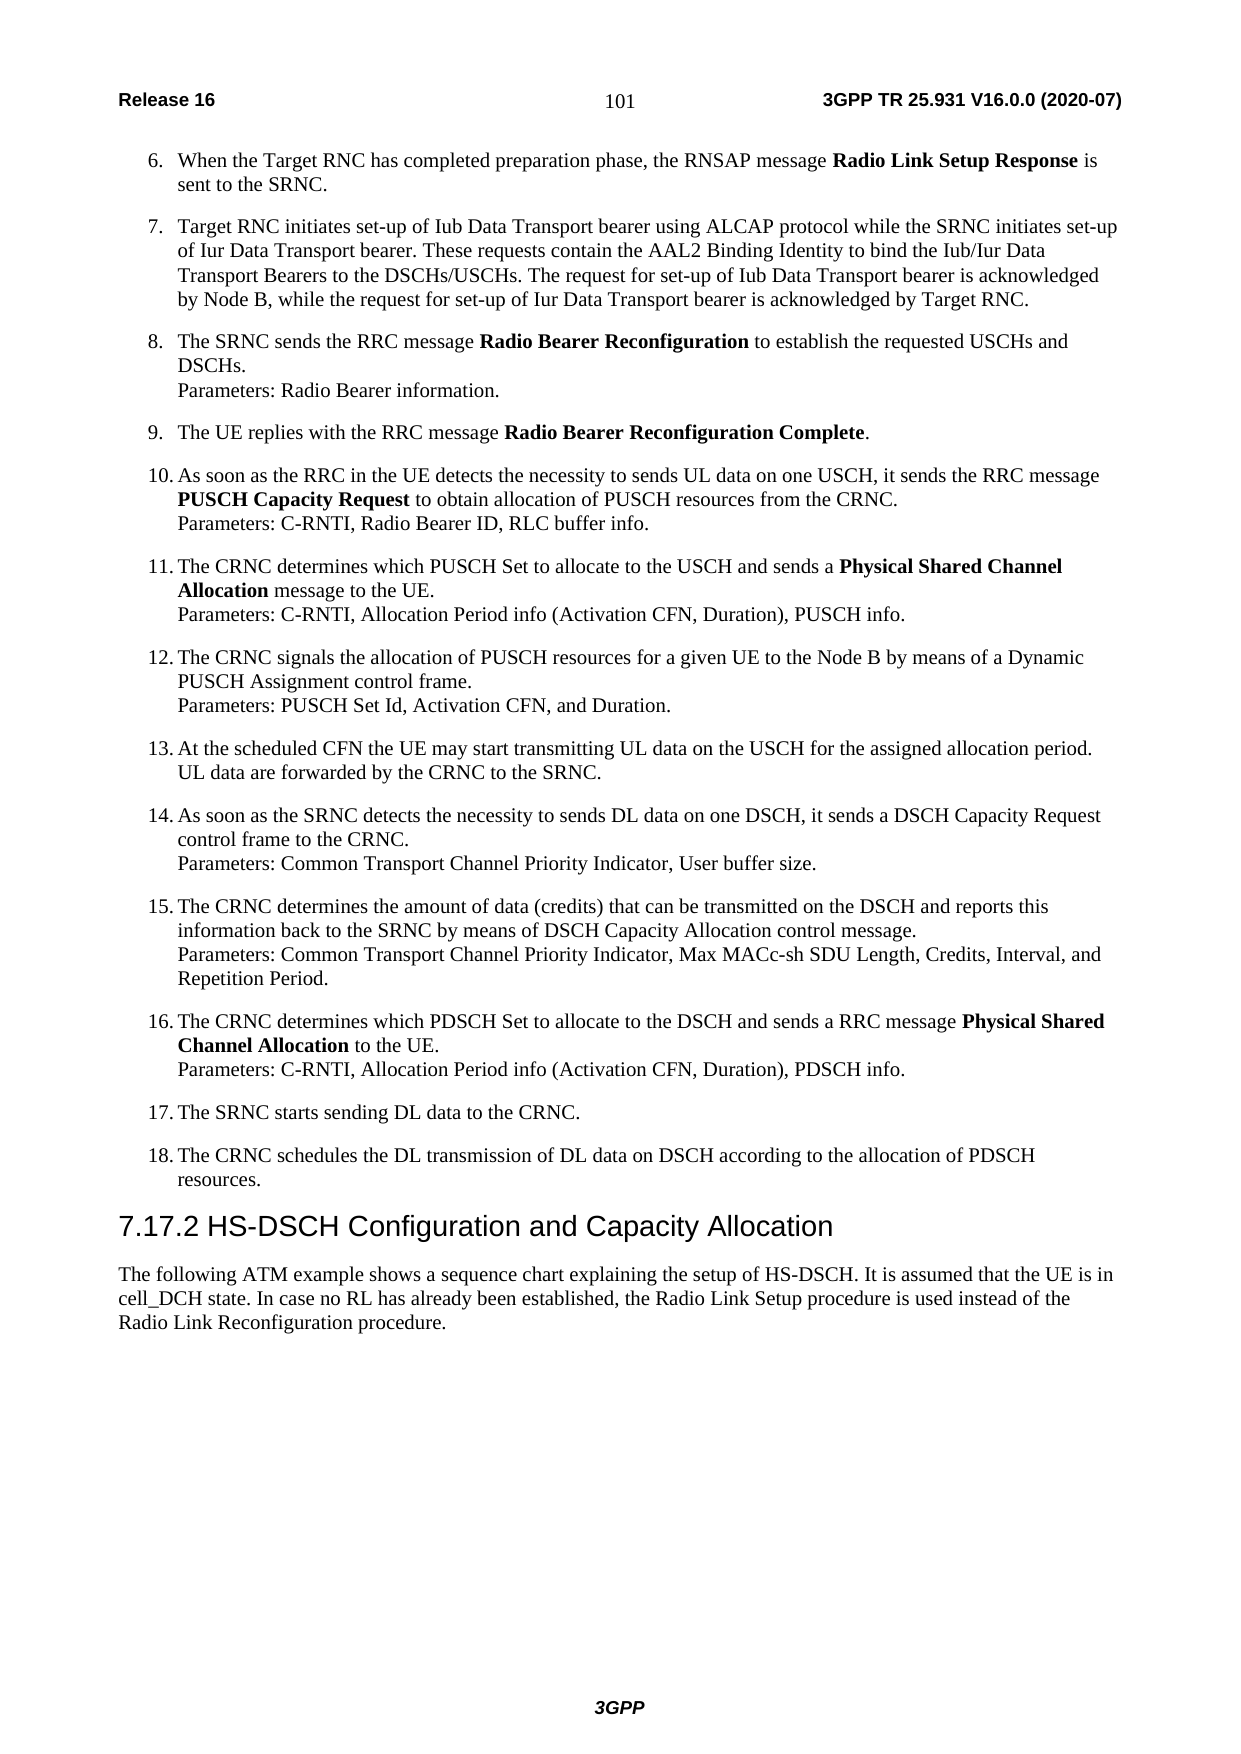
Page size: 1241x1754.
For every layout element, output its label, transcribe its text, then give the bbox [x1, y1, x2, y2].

text 8. The SRNC sends the RRC message Radio Bearer Reconfiguration to establish the requested USCHs and DSCHs. Parameters: Radio Bearer information. [148, 329, 1122, 402]
text 17. The SRNC starts sending DL data to the CRNC. [148, 1100, 1122, 1124]
text 13. At the scheduled CFN the UE may start transmitting UL data on the USCH for the assigned allocation period. UL data are forwarded by the CRNC to the SRNC. [148, 736, 1122, 784]
text 18. The CRNC schedules the DL transmission of DL data on DSCH according to the allocation of PDSCH resources. [148, 1142, 1122, 1191]
text 7. Target RNC initiates set-up of Iub Data Transport bearer using ALCAP protocol while the SRNC initiates set-up of Iur Data Transport bearer. These requests contain the AAL2 Binding Identity to bind the Iub/Iur Data Transport Bearers to the DSCHs/USCHs. The request for set-up of Iub Data Transport bearer is acknowledged by Node B, while the request for set-up of Iur Data Transport bearer is acknowledged by Target RNC. [148, 214, 1122, 311]
text 6. When the Target RNC has completed preparation phase, the RNSAP message Radio Link Setup Response is sent to the SRNC. [148, 147, 1122, 196]
text 12. The CRNC signals the allocation of PUSCH resources for a given UE to the Node B by means of a Dynamic PUSCH Assignment control frame. Parameters: PUSCH Set Id, Activation CFN, and Duration. [148, 645, 1122, 717]
text 15. The CRNC determines the amount of data (credits) that can be transmitted on the DSCH and reports this information back to the SRNC by means of DSCH Capacity Allocation control message. Parameters: Common Transport Channel Priority Indicator, Max MACc-sh SDU Length, Credits, Interval, and Repetition Period. [148, 894, 1122, 990]
text 9. The UE replies with the RRC message Radio Bearer Reconfiguration Complete. [148, 420, 1122, 444]
text 14. As soon as the SRNC detects the necessity to sends DL data on one DSCH, it sends a DSCH Capacity Request control frame to the CRNC. Parameters: Common Transport Channel Priority Indicator, User buffer size. [148, 803, 1122, 875]
subtitle 7.17.2 HS-DSCH Configuration and Capacity Allocation [118, 1209, 1122, 1243]
text The following ATM example shows a sequence chart explaining the setup of HS-DSCH. It is assumed that the UE is in cell_DCH state. In case no RL has already been established, the Radio Link Setup procedure is used instead of the Radio Link Reconfiguration procedure. [118, 1262, 1122, 1334]
text 16. The CRNC determines which PDSCH Set to allocate to the DSCH and sends a RRC message Physical Shared Channel Allocation to the UE. Parameters: C-RNTI, Allocation Period info (Activation CFN, Duration), PDSCH info. [148, 1009, 1122, 1081]
text 10. As soon as the RRC in the UE detects the necessity to sends UL data on one USCH, it sends the RRC message PUSCH Capacity Request to obtain allocation of PUSCH resources from the CRNC. Parameters: C-RNTI, Radio Bearer ID, RLC buffer info. [148, 463, 1122, 535]
text 11. The CRNC determines which PUSCH Set to allocate to the USCH and sends a Physical Shared Channel Allocation message to the UE. Parameters: C-RNTI, Allocation Period info (Activation CFN, Duration), PUSCH info. [148, 554, 1122, 626]
